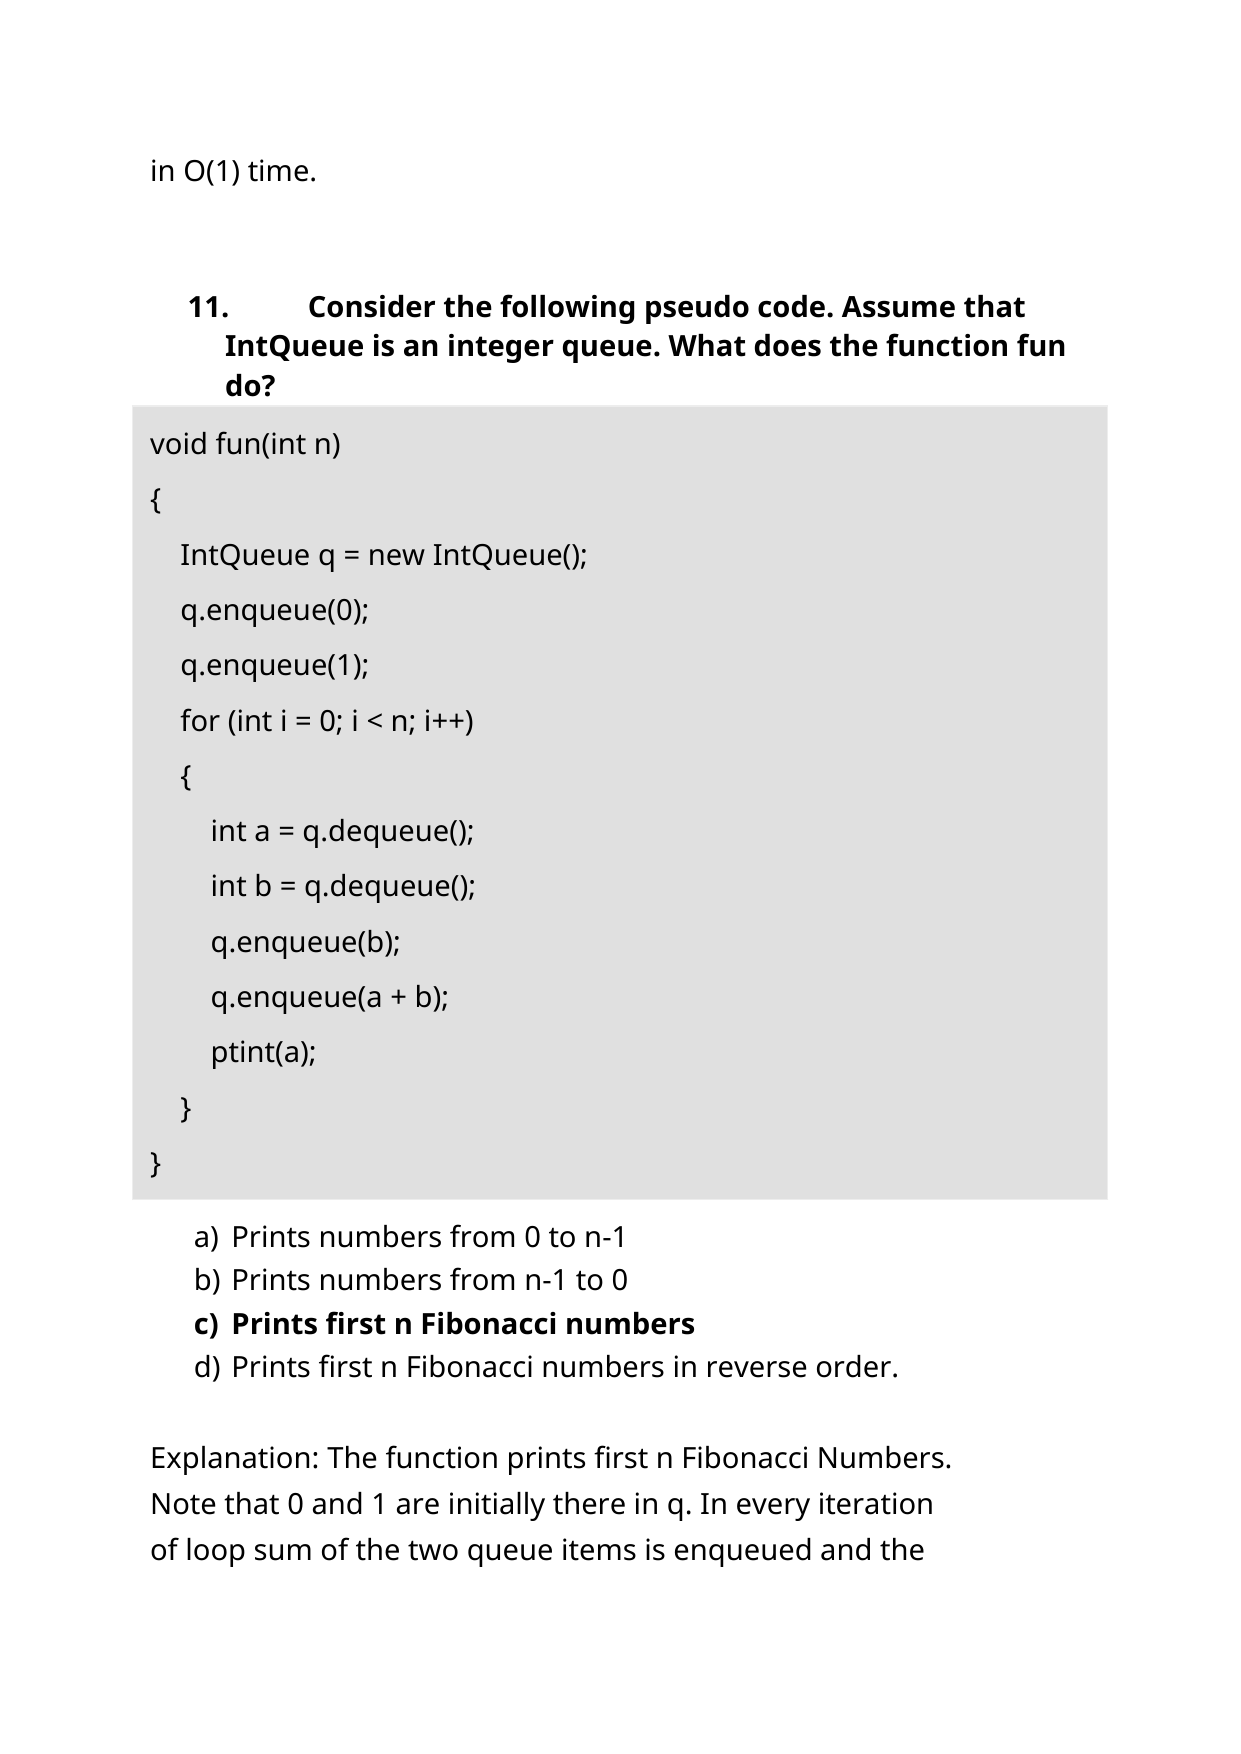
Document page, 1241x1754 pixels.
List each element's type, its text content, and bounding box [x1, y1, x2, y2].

text int b = q.dequeue(); [133, 847, 1107, 903]
table_cell Prints numbers from n-1 to 0 [150, 1259, 959, 1303]
table_header Prints numbers from 0 to n-1 [150, 1216, 959, 1259]
text q.enqueue(1); [133, 626, 1107, 682]
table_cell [150, 1346, 959, 1569]
text } [133, 1124, 1107, 1199]
text for (int i = 0; i < n; i++) [133, 682, 1107, 737]
text q.enqueue(0); [133, 571, 1107, 626]
text q.enqueue(a + b); [133, 958, 1107, 1013]
text ptint(a); [133, 1013, 1107, 1069]
text IntQueue q = new IntQueue(); [133, 516, 1107, 571]
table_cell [150, 150, 959, 286]
text } [133, 1069, 1107, 1124]
text void fun(int n) [133, 407, 1107, 460]
table_cell Prints first n Fibonacci numbers [150, 1303, 959, 1346]
text int a = q.dequeue(); [133, 792, 1107, 847]
text { [133, 737, 1107, 792]
list Consider the following pseudo code. Assume that IntQueue is an integer queue. What does the function fun do? [187, 286, 1090, 405]
text q.enqueue(b); [133, 903, 1107, 958]
text { [133, 460, 1107, 516]
